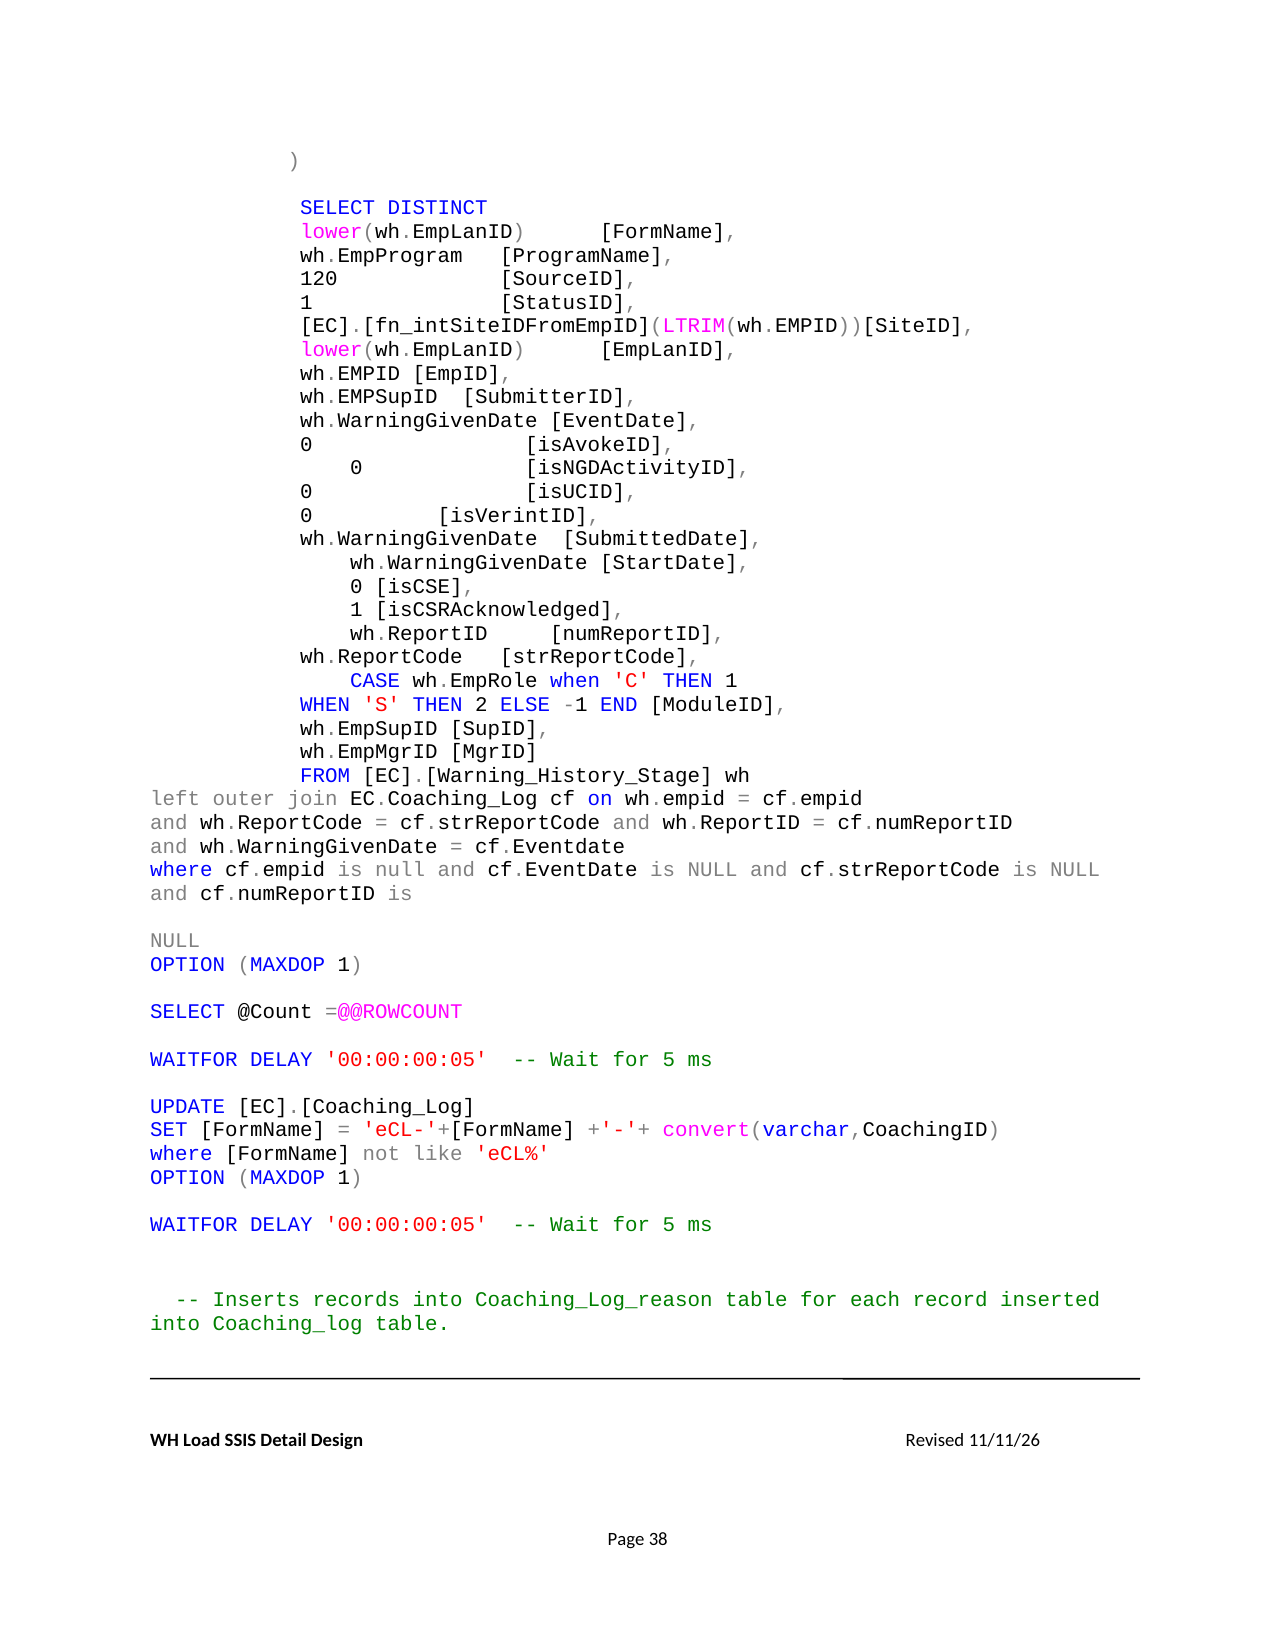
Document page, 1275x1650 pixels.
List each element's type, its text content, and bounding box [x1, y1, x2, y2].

text OPTION (MAXDOP 1) [150, 1167, 1125, 1190]
text 0 [isUCID], [150, 481, 1125, 505]
text lower(wh.EmpLanID) [FormName], [150, 221, 1125, 244]
text CASE wh.EmpRole when 'C' THEN 1 [150, 670, 1125, 694]
text 0 [isNGDActivityID], [150, 457, 1125, 481]
text SET [FormName] = 'eCL-'+[FormName] +'-'+ convert(varchar,CoachingID) [150, 1119, 1125, 1143]
text 1 [isCSRAcknowledged], [150, 599, 1125, 623]
text left outer join EC.Coaching_Log cf on wh.empid = cf.empid [150, 788, 1125, 812]
text WHEN 'S' THEN 2 ELSE -1 END [ModuleID], [150, 694, 1125, 717]
text SELECT DISTINCT [150, 197, 1125, 221]
text WAITFOR DELAY '00:00:00:05' -- Wait for 5 ms [150, 1214, 1125, 1238]
text 120 [SourceID], [150, 268, 1125, 292]
text wh.EmpProgram [ProgramName], [150, 244, 1125, 268]
text wh.ReportCode [strReportCode], [150, 647, 1125, 670]
text WAITFOR DELAY '00:00:00:05' -- Wait for 5 ms [150, 1048, 1125, 1072]
text [EC].[fn_intSiteIDFromEmpID](LTRIM(wh.EMPID))[SiteID], [150, 316, 1125, 339]
text wh.WarningGivenDate [EventDate], [150, 410, 1125, 434]
text wh.EmpMgrID [MgrID] [150, 741, 1125, 765]
text 1 [StatusID], [150, 292, 1125, 316]
text SELECT @Count =@@ROWCOUNT [150, 1001, 1125, 1025]
text wh.EmpSupID [SupID], [150, 717, 1125, 741]
text -- Inserts records into Coaching_Log_reason table for each record inserted into Coaching_log table. [150, 1289, 1125, 1337]
text 0 [isVerintID], [150, 505, 1125, 528]
text FROM [EC].[Warning_History_Stage] wh [150, 765, 1125, 788]
text wh.ReportID [numReportID], [150, 623, 1125, 647]
text OPTION (MAXDOP 1) [150, 954, 1125, 978]
text where cf.empid is null and cf.EventDate is NULL and cf.strReportCode is NULL and cf.numReportID is [150, 859, 1125, 907]
text wh.EMPID [EmpID], [150, 363, 1125, 386]
text 0 [isCSE], [150, 576, 1125, 599]
text UPDATE [EC].[Coaching_Log] [150, 1096, 1125, 1119]
text wh.WarningGivenDate [StartDate], [150, 552, 1125, 576]
text ) [150, 150, 1125, 174]
text where [FormName] not like 'eCL%' [150, 1143, 1125, 1167]
text 0 [isAvokeID], [150, 434, 1125, 457]
text and wh.WarningGivenDate = cf.Eventdate [150, 836, 1125, 859]
text lower(wh.EmpLanID) [EmpLanID], [150, 339, 1125, 363]
text wh.WarningGivenDate [SubmittedDate], [150, 528, 1125, 552]
text wh.EMPSupID [SubmitterID], [150, 386, 1125, 410]
text and wh.ReportCode = cf.strReportCode and wh.ReportID = cf.numReportID [150, 812, 1125, 836]
text NULL [150, 930, 1125, 954]
